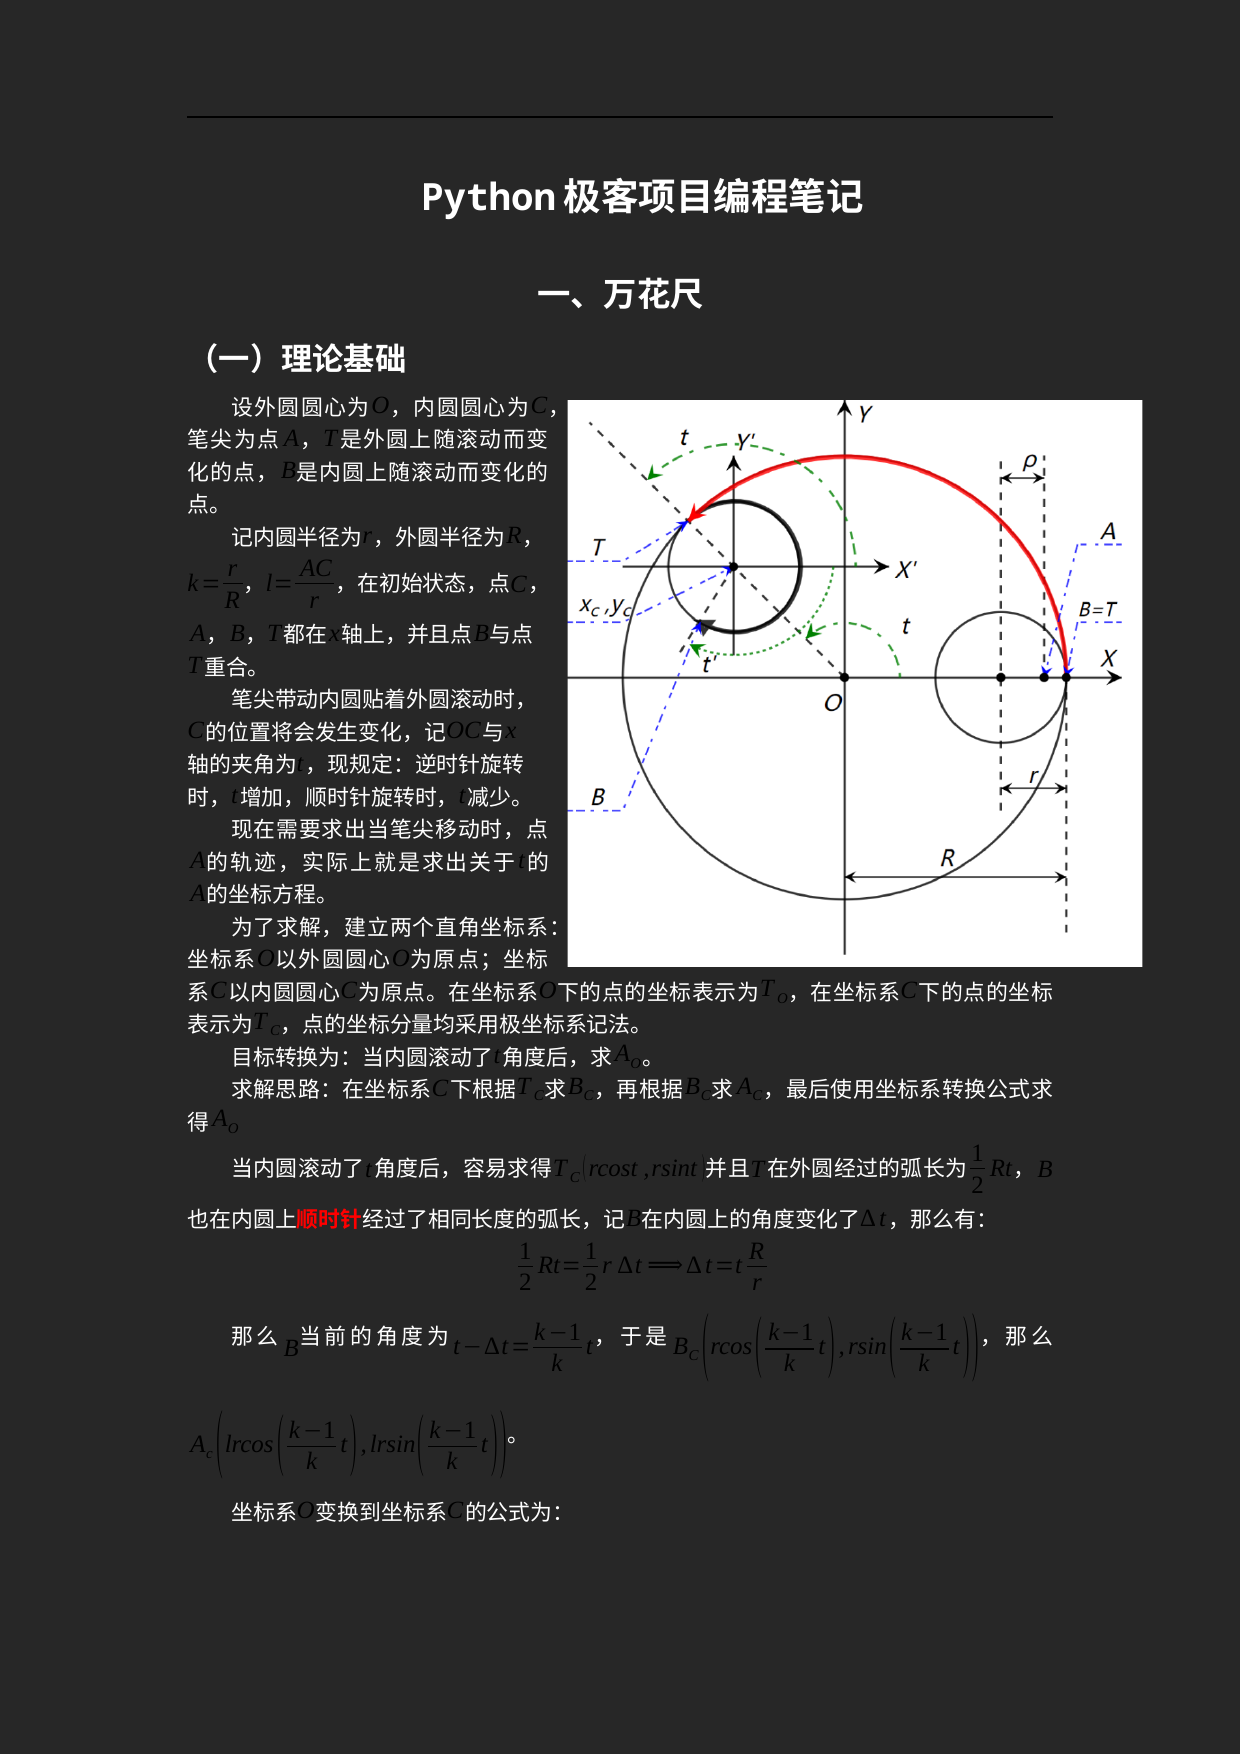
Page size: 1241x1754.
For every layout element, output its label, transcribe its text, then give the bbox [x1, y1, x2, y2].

subtitle （一）理论基础 [187, 324, 1053, 389]
text 现在需要求出当笔尖移动时，点的轨迹，实际上就是求出关于的的坐标方程。 [187, 812, 567, 909]
title Python极客项目编程笔记 [187, 162, 1053, 227]
picture [567, 400, 1143, 967]
text 为了求解，建立两个直角坐标系：坐标系以外圆圆心为原点；坐标系以内圆圆心为原点。在坐标系下的点的坐标表示为，在坐标系下的点的坐标表示为，点的坐标分量均采用极坐标系记法。 [187, 909, 1053, 1039]
text 求解思路：在坐标系下根据求，再根据求，最后使用坐标系转换公式求得 [187, 1072, 1053, 1137]
text 笔尖带动内圆贴着外圆滚动时，的位置将会发生变化，记与轴的夹角为，现规定：逆时针旋转时，增加，顺时针旋转时，减少。 [187, 682, 567, 812]
text 目标转换为：当内圆滚动了角度后，求。 [187, 1039, 1053, 1072]
text 记内圆半径为，外圆半径为，，，在初始状态，点，，，都在轴上，并且点与点重合。 [187, 519, 567, 682]
text 坐标系变换到坐标系的公式为： [187, 1494, 1053, 1527]
text 当内圆滚动了角度后，容易求得并且在外圆经过的弧长为，也在内圆上顺时针经过了相同长度的弧长，记在内圆上的角度变化了，那么有： [187, 1137, 1053, 1234]
text 设外圆圆心为，内圆圆心为，笔尖为点，是外圆上随滚动而变化的点，是内圆上随滚动而变化的点。 [187, 389, 1053, 519]
text 那么当前的角度为，于是，那么。 [187, 1299, 1053, 1494]
subtitle 一、万花尺 [187, 259, 1053, 324]
